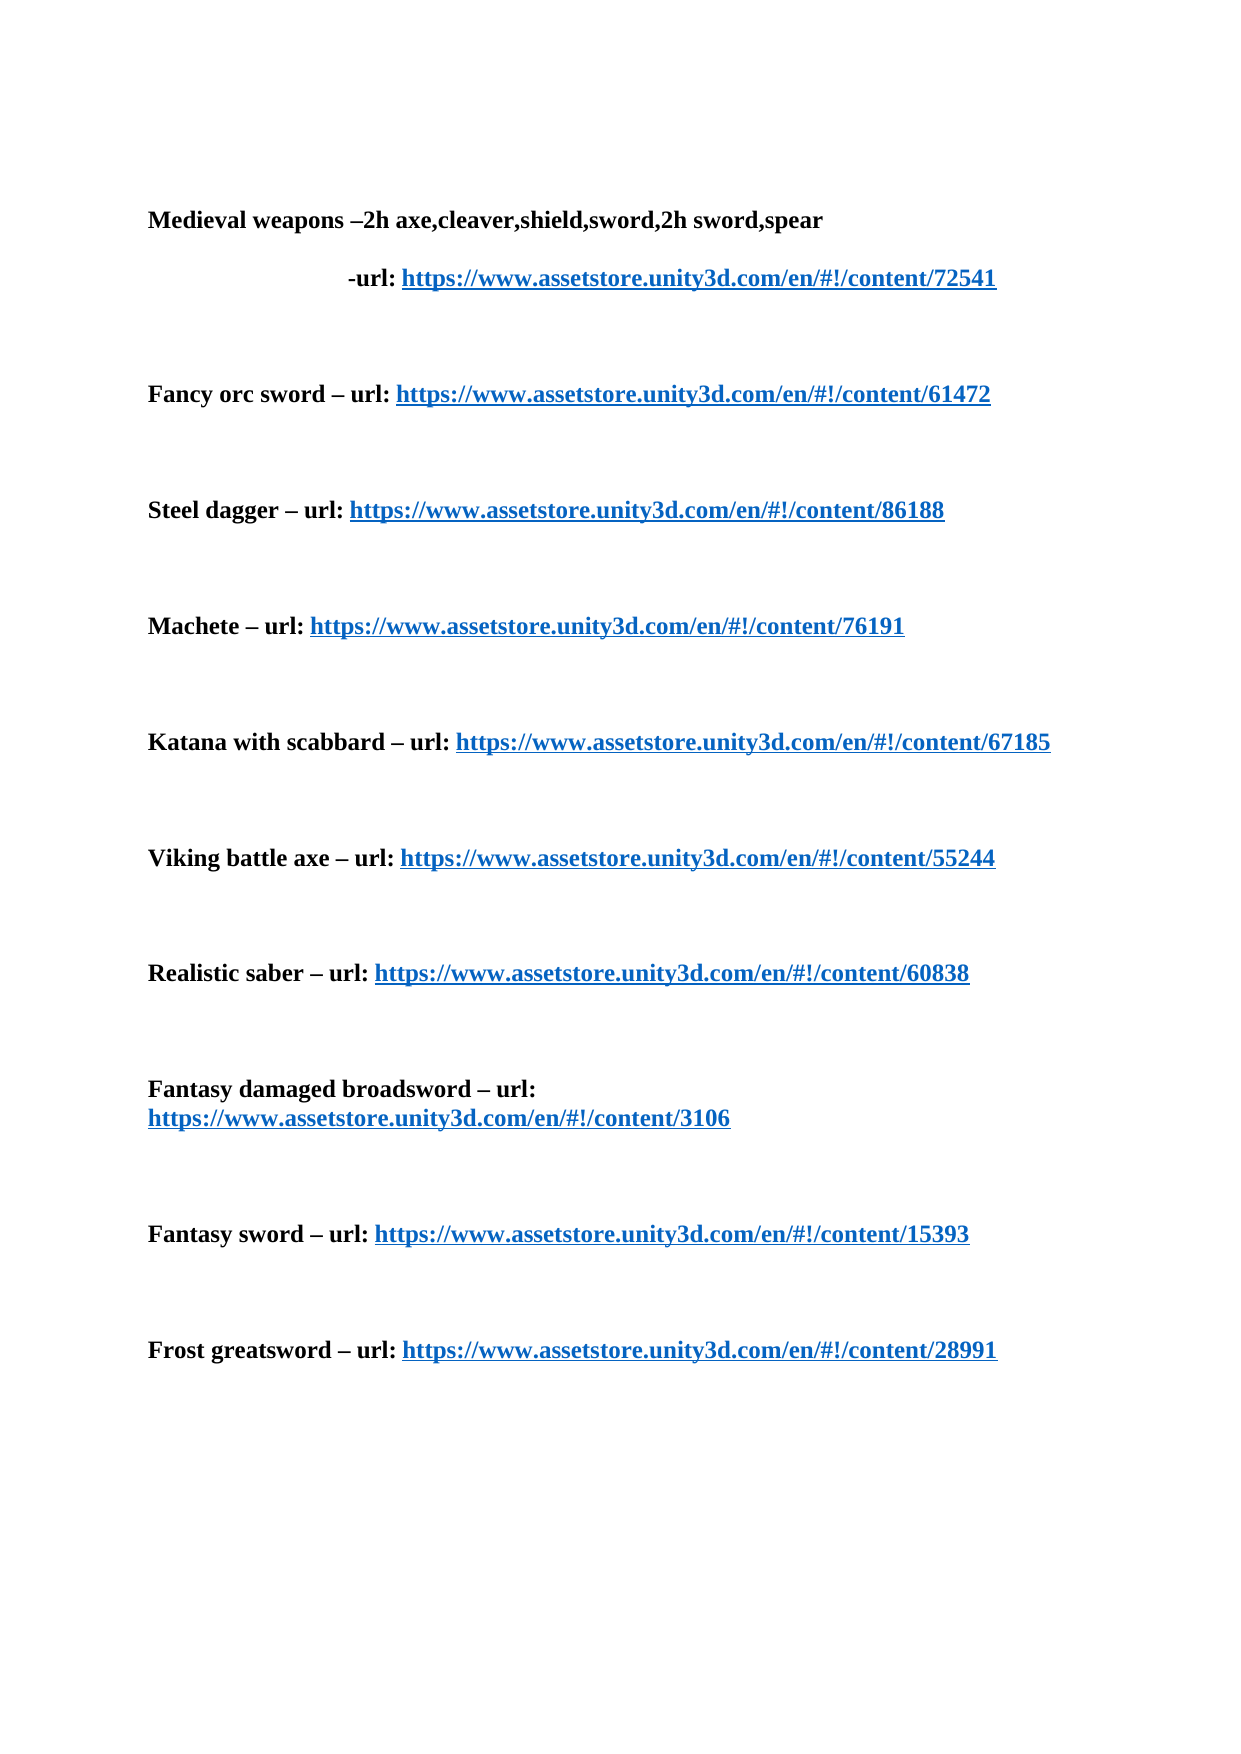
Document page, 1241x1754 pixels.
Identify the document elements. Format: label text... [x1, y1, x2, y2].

text Viking battle axe – url: https://www.assetstore.unity3d.com/en/#!/content/55244 [148, 843, 1093, 871]
text Fantasy sword – url: https://www.assetstore.unity3d.com/en/#!/content/15393 [148, 1219, 1093, 1248]
text Katana with scabbard – url: https://www.assetstore.unity3d.com/en/#!/content/67185 [148, 727, 1093, 756]
text -url: https://www.assetstore.unity3d.com/en/#!/content/72541 [148, 263, 1093, 292]
text Medieval weapons –2h axe,cleaver,shield,sword,2h sword,spear [148, 206, 1093, 234]
text Fantasy damaged broadsword – url: https://www.assetstore.unity3d.com/en/#!/content/3106 [148, 1074, 1093, 1132]
text Frost greatsword – url: https://www.assetstore.unity3d.com/en/#!/content/28991 [148, 1335, 1093, 1363]
text Steel dagger – url: https://www.assetstore.unity3d.com/en/#!/content/86188 [148, 495, 1093, 524]
text Fancy orc sword – url: https://www.assetstore.unity3d.com/en/#!/content/61472 [148, 379, 1093, 408]
text Realistic saber – url: https://www.assetstore.unity3d.com/en/#!/content/60838 [148, 958, 1093, 987]
text Machete – url: https://www.assetstore.unity3d.com/en/#!/content/76191 [148, 611, 1093, 640]
